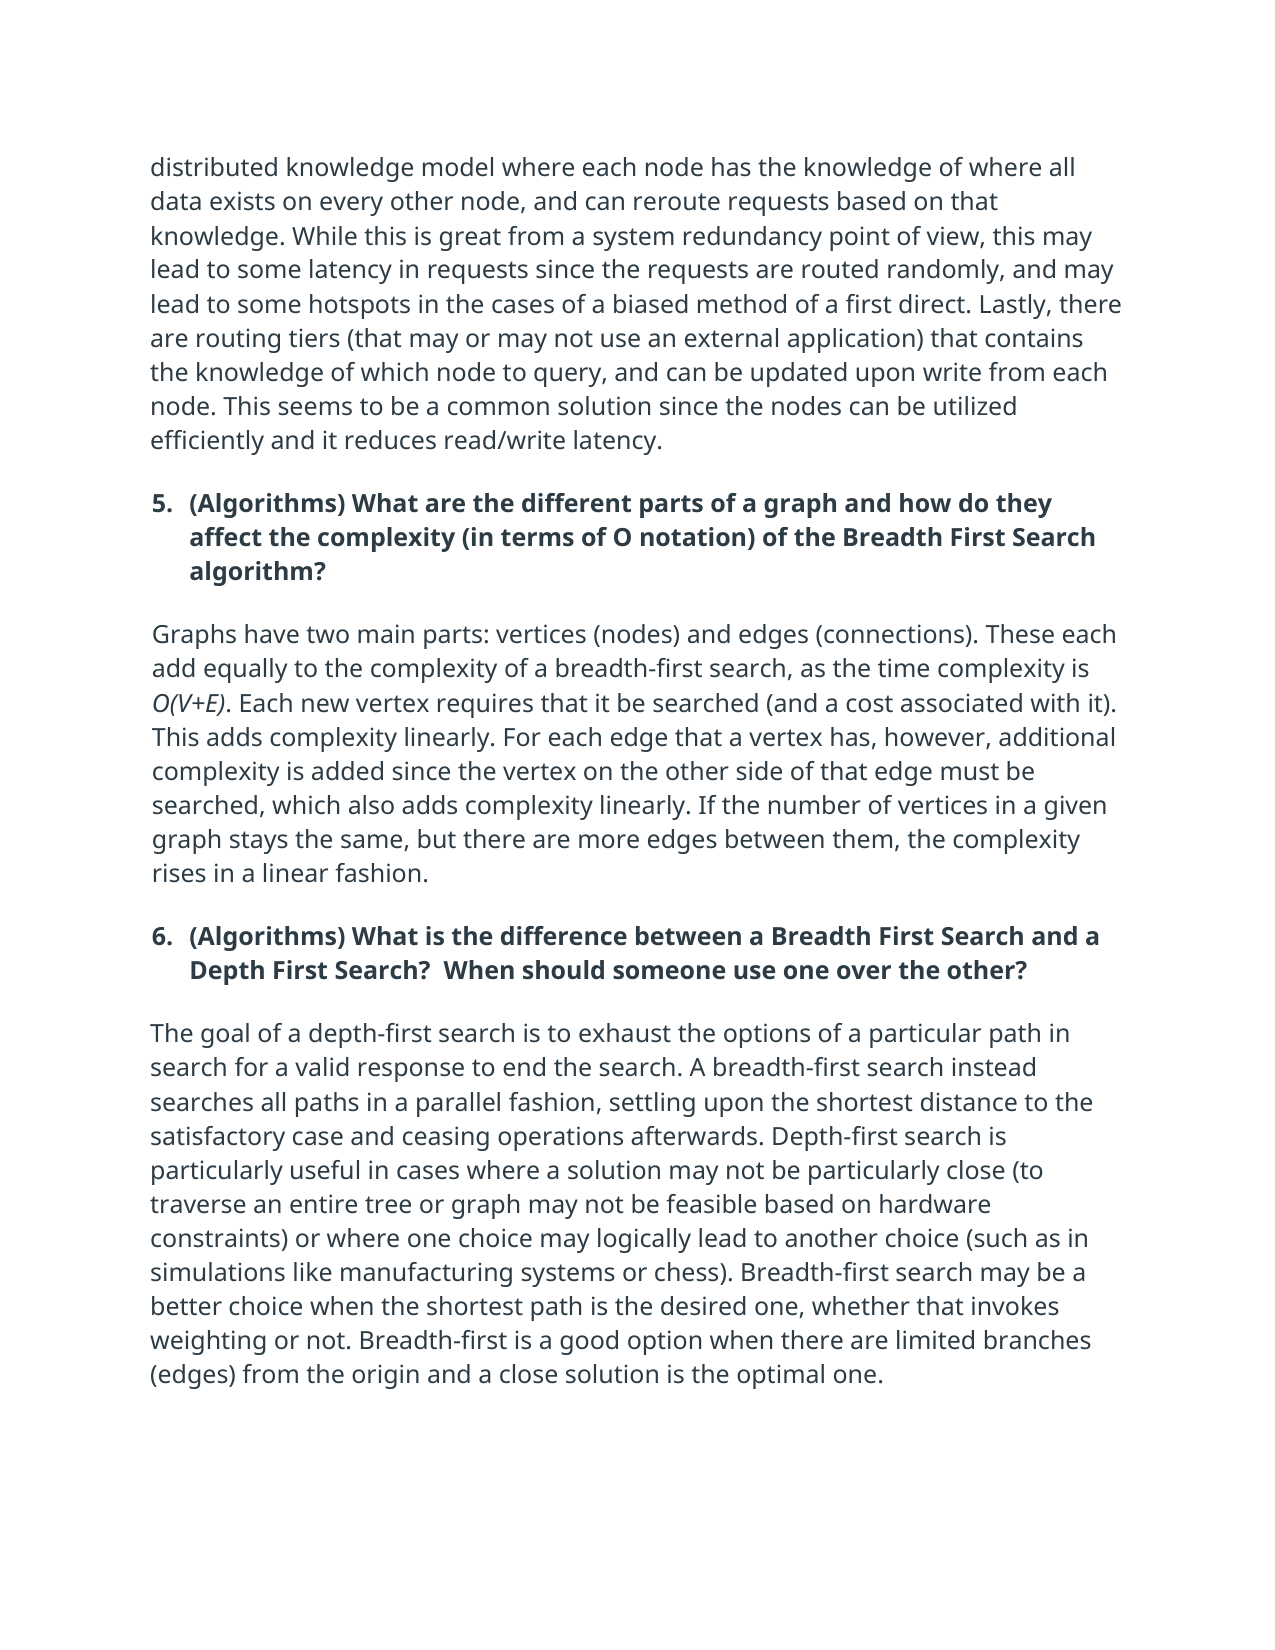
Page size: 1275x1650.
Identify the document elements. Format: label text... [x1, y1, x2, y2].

text The goal of a depth-first search is to exhaust the options of a particular path in search for a valid response to end the search. A breadth-first search instead searches all paths in a parallel fashion, settling upon the shortest distance to the satisfactory case and ceasing operations afterwards. Depth-first search is particularly useful in cases where a solution may not be particularly close (to traverse an entire tree or graph may not be feasible based on hardware constraints) or where one choice may logically lead to another choice (such as in simulations like manufacturing systems or chess). Breadth-first search may be a better choice when the shortest path is the desired one, whether that invokes weighting or not. Breadth-first is a good option when there are limited branches (edges) from the origin and a close solution is the optimal one. [150, 1016, 1125, 1391]
list (Algorithms) What is the difference between a Breadth First Search and a Depth First Search? When should someone use one over the other? [152, 919, 1125, 987]
list (Algorithms) What are the different parts of a graph and how do they affect the complexity (in terms of O notation) of the Breadth First Search algorithm? [152, 486, 1125, 588]
text Graphs have two main parts: vertices (nodes) and edges (connections). These each add equally to the complexity of a breadth-first search, as the time complexity is O(V+E). Each new vertex requires that it be searched (and a cost associated with it). This adds complexity linearly. For each edge that a vertex has, however, additional complexity is added since the vertex on the other side of that edge must be searched, which also adds complexity linearly. If the number of vertices in a given graph stays the same, but there are more edges between them, the complexity rises in a linear fashion. [152, 617, 1125, 889]
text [150, 150, 1125, 457]
